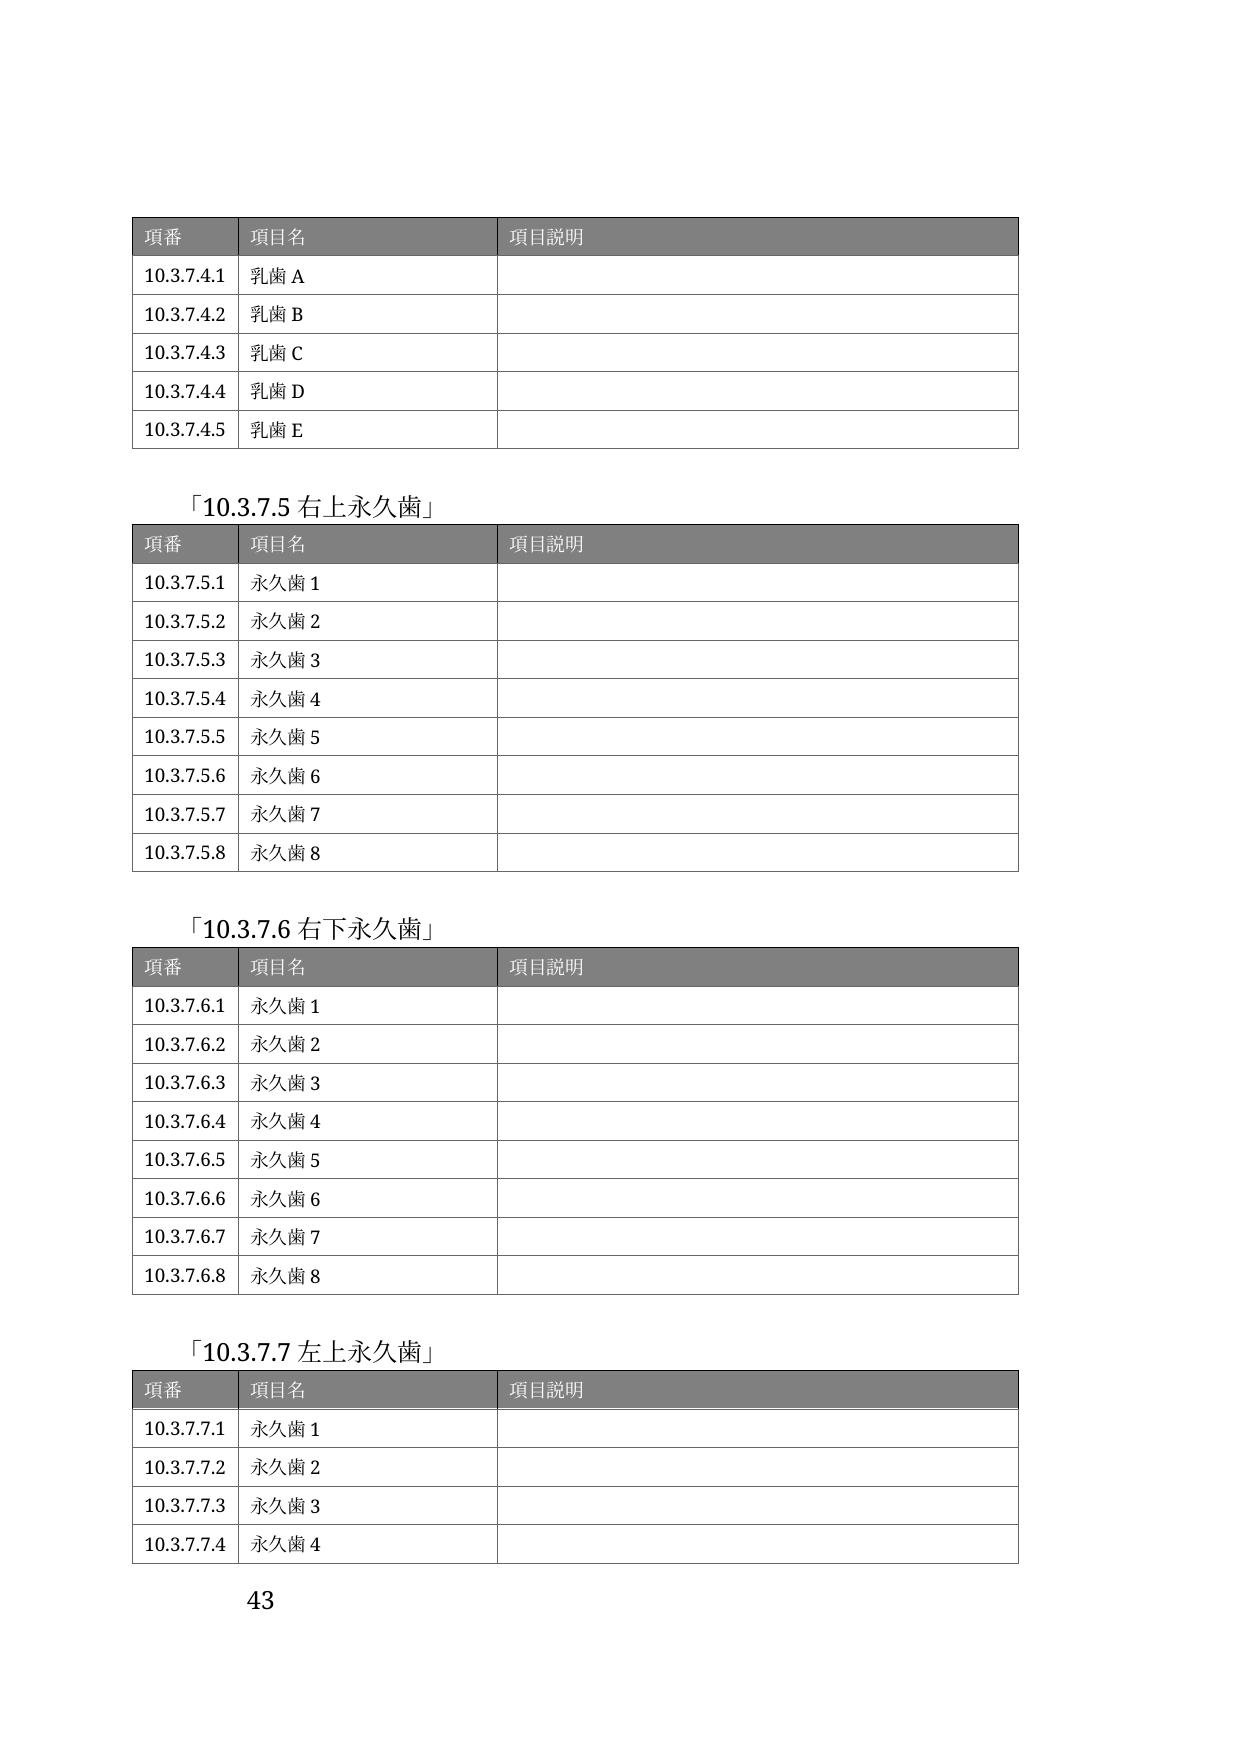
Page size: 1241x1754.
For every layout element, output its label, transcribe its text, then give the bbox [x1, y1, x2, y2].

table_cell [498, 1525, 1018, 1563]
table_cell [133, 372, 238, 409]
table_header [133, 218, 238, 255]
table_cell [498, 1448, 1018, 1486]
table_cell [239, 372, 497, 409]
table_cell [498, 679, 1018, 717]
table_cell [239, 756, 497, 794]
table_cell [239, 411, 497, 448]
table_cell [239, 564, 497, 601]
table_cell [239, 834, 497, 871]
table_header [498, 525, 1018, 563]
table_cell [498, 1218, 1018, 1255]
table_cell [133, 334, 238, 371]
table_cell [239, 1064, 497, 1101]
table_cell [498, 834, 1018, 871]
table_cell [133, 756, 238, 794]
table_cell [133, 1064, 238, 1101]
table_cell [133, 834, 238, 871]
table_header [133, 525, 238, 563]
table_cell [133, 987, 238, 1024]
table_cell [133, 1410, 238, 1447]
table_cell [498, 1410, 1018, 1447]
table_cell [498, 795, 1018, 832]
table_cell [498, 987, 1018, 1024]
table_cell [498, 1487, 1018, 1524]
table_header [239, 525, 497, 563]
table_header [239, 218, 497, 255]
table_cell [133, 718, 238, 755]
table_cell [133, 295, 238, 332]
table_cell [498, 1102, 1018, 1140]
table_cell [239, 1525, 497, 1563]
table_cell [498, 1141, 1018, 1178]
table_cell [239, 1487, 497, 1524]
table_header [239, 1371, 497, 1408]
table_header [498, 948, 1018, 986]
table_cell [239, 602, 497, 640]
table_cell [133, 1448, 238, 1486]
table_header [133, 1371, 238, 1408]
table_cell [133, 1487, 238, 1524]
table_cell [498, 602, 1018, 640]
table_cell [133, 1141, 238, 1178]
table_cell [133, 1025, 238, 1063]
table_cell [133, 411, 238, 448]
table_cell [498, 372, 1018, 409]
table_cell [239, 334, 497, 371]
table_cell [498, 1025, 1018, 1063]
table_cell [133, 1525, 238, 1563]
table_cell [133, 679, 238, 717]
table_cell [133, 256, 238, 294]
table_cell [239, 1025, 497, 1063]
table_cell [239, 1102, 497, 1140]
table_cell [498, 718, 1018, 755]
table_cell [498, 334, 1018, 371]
text 「10.3.7.5 右上永久歯」 [177, 487, 1063, 524]
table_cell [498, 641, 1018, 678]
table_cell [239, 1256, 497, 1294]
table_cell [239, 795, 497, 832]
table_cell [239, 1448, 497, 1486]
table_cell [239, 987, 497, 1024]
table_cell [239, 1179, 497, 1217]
text 「10.3.7.7 左上永久歯」 [177, 1332, 1063, 1370]
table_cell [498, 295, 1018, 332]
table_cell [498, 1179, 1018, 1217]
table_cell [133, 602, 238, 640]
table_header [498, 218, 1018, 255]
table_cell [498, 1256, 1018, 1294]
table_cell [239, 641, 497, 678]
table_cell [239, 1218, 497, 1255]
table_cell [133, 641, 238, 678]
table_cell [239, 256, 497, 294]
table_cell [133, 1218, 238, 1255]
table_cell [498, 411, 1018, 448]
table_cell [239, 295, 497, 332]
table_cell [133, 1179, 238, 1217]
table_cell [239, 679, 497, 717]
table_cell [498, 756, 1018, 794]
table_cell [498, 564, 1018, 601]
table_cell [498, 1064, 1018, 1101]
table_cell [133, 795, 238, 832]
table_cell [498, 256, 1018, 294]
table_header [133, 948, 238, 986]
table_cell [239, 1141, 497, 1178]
text 「10.3.7.6 右下永久歯」 [177, 909, 1063, 947]
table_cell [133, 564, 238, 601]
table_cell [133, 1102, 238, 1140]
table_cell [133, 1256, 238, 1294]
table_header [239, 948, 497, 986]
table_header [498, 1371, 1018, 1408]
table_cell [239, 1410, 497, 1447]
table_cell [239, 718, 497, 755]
